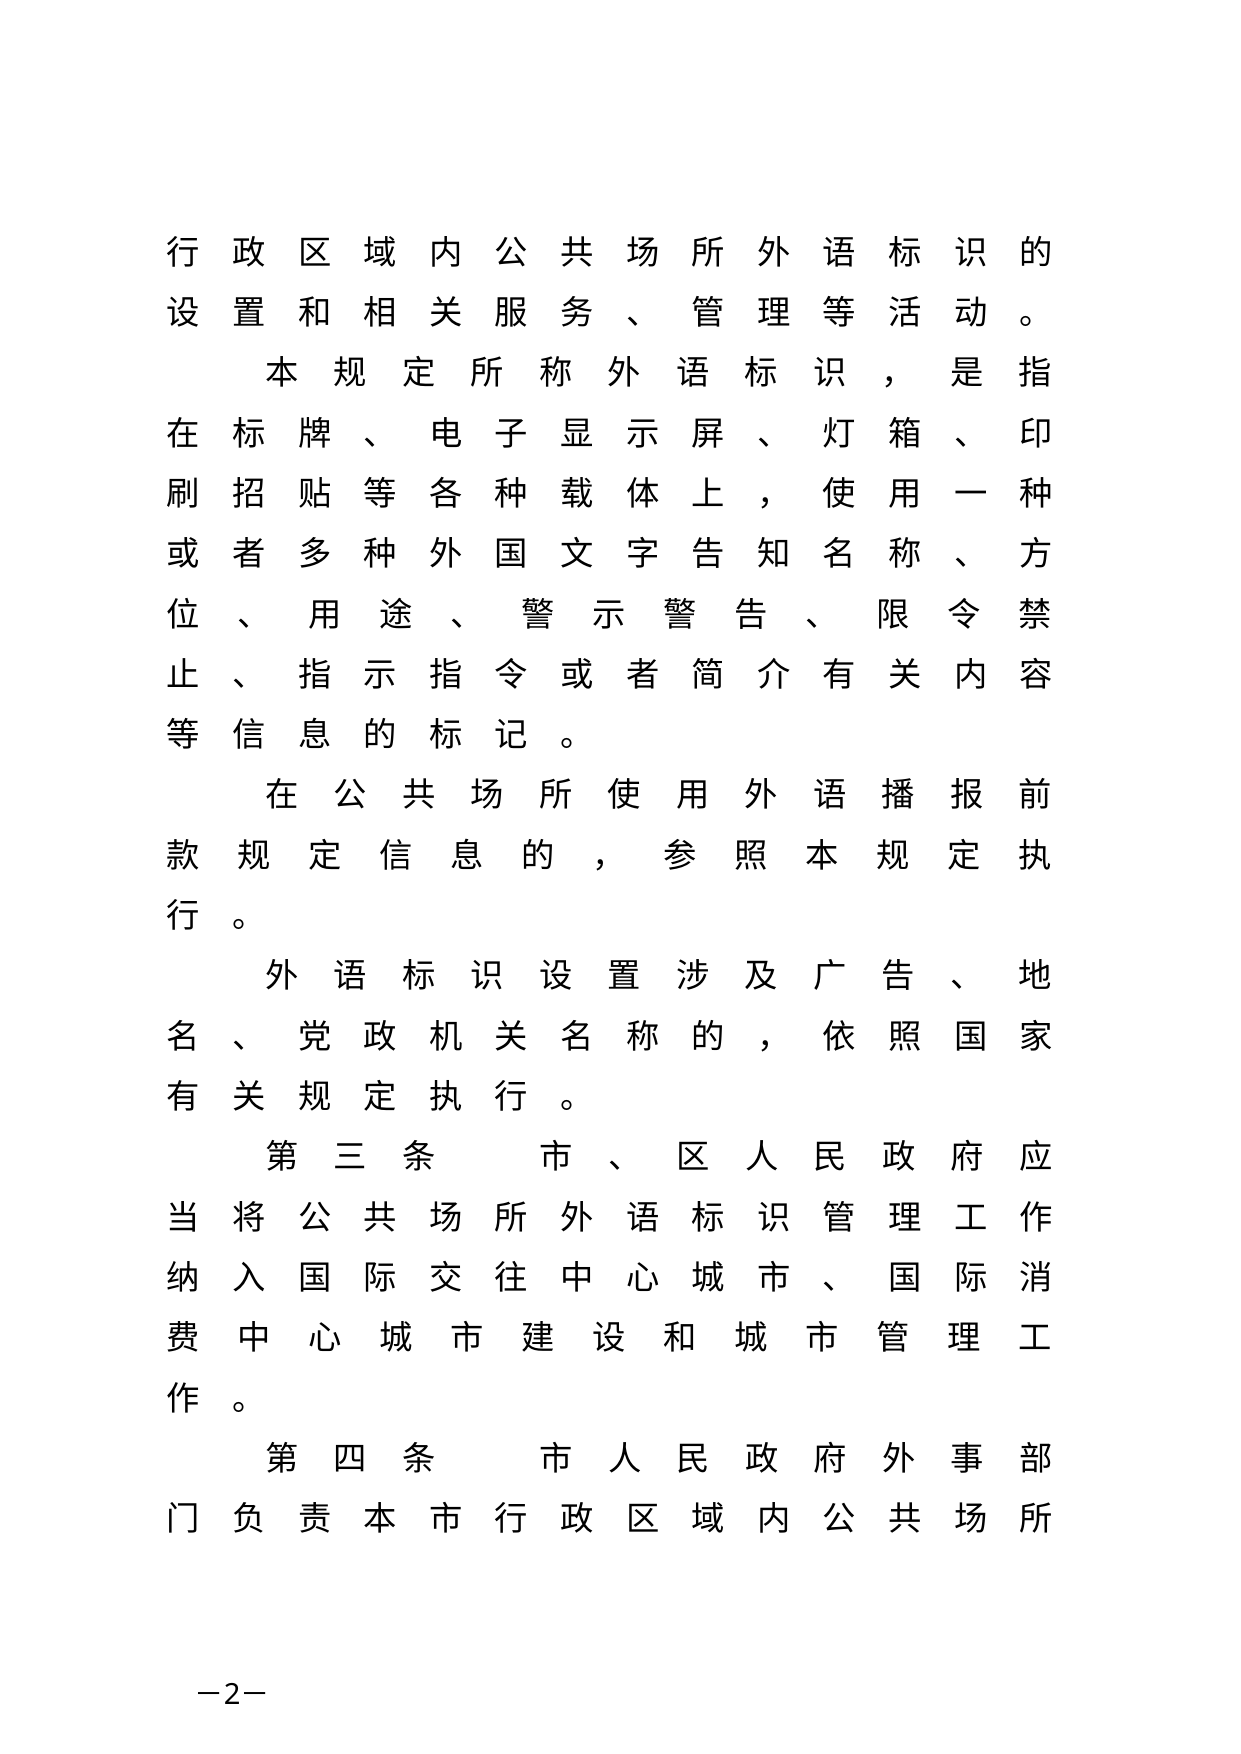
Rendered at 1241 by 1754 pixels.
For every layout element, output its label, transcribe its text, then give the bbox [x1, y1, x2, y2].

text 外语标识设置涉及广告、地名、党政机关名称的，依照国家有关规定执行。 [167, 943, 1085, 1124]
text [167, 1426, 1085, 1546]
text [167, 219, 1085, 340]
text 第三条 市、区人民政府应当将公共场所外语标识管理工作纳入国际交往中心城市、国际消费中心城市建设和城市管理工作。 [167, 1124, 1085, 1426]
text 在公共场所使用外语播报前款规定信息的，参照本规定执行。 [167, 762, 1085, 943]
text 本规定所称外语标识，是指在标牌、电子显示屏、灯箱、印刷招贴等各种载体上，使用一种或者多种外国文字告知名称、方位、用途、警示警告、限令禁止、指示指令或者简介有关内容等信息的标记。 [167, 340, 1085, 762]
